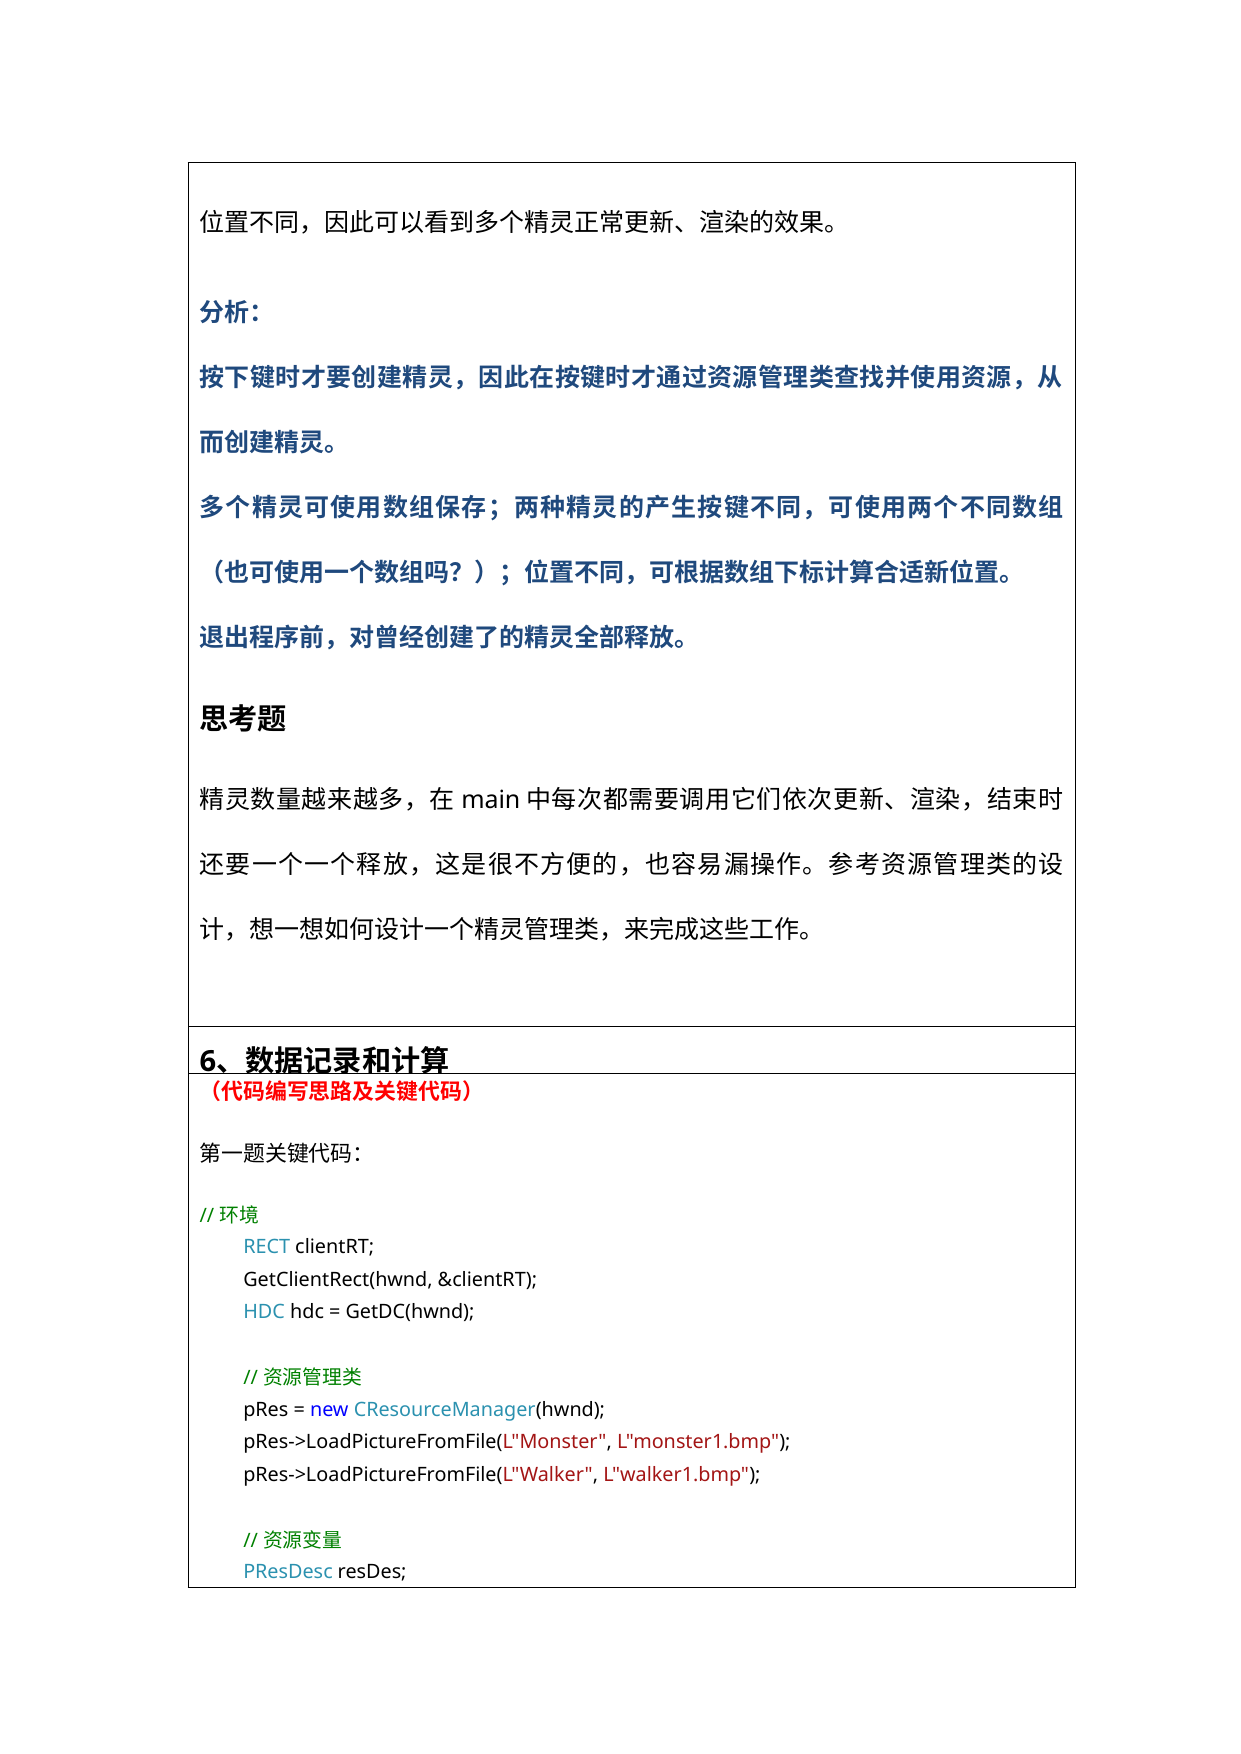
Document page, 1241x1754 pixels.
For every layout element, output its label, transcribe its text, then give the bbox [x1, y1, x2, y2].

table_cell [189, 163, 1075, 1026]
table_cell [189, 1074, 1075, 1587]
table_cell 6、数据记录和计算 [189, 1027, 1075, 1073]
